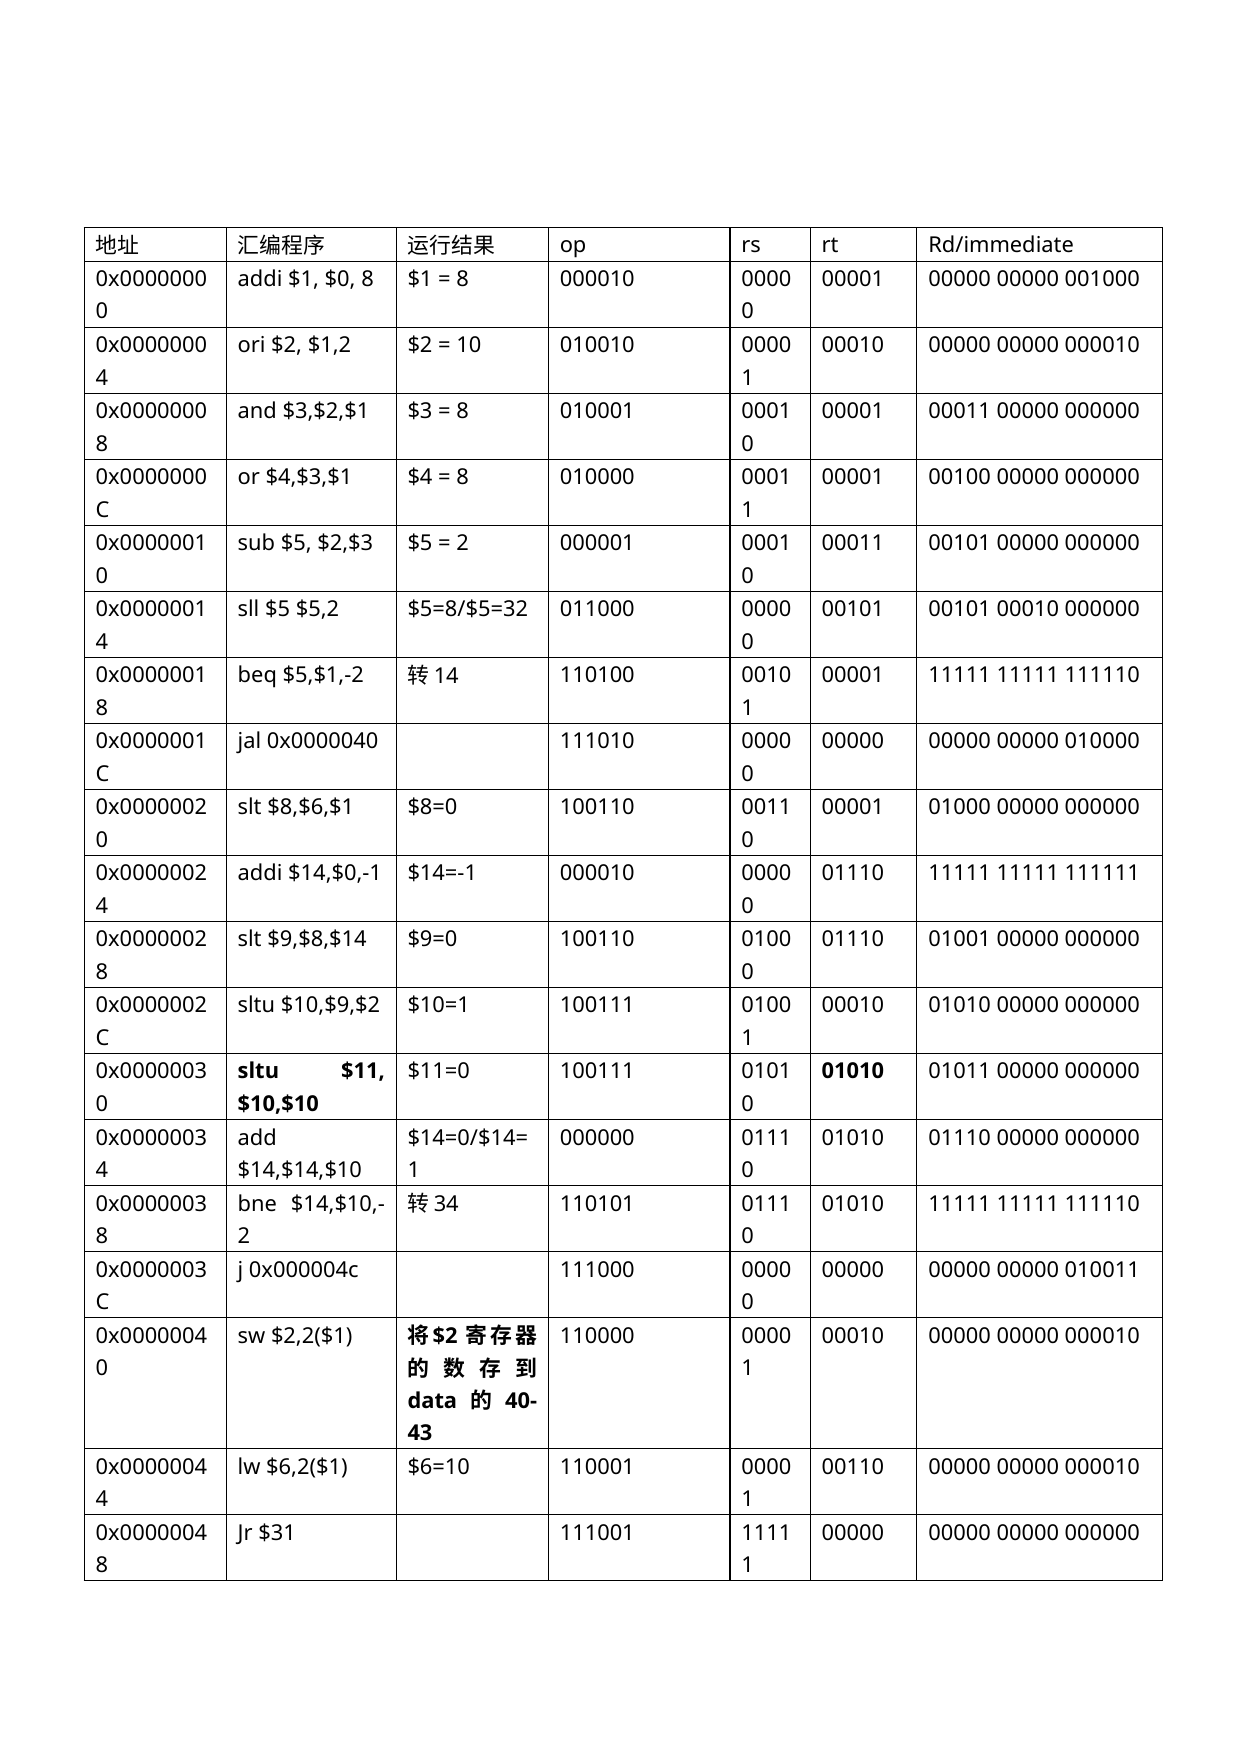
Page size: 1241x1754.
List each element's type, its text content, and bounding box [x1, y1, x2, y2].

table_cell 00100 00000 000000 [917, 460, 1162, 525]
table_cell 0x00000004 [85, 328, 226, 393]
table_cell or $4,$3,$1 [227, 460, 396, 525]
table_cell sw $2,2($1) [227, 1318, 396, 1448]
table_cell [397, 724, 548, 789]
table_cell 00000 00000 000010 [917, 1449, 1162, 1514]
table_cell 11111 11111 111110 [917, 1186, 1162, 1251]
table_cell slt $8,$6,$1 [227, 790, 396, 855]
table_cell addi $14,$0,-1 [227, 856, 396, 921]
table_cell 110000 [549, 1318, 729, 1448]
table_cell 000010 [549, 856, 729, 921]
table_cell 00000 [811, 1515, 916, 1580]
table_cell 01010 [811, 1120, 916, 1185]
table_cell $14=0/$14=1 [397, 1120, 548, 1185]
table_header Rd/immediate [917, 228, 1162, 261]
table_cell 110101 [549, 1186, 729, 1251]
table_cell 00000 00000 000000 [917, 1515, 1162, 1580]
table_cell 00001 [731, 328, 810, 393]
table_cell 0x00000034 [85, 1120, 226, 1185]
table_cell 01010 [811, 1186, 916, 1251]
table_cell 00001 [731, 1449, 810, 1514]
table_cell 00110 [731, 790, 810, 855]
table_cell 0x00000040 [85, 1318, 226, 1448]
table_cell sub $5, $2,$3 [227, 526, 396, 591]
table_cell 010001 [549, 394, 729, 459]
table_cell 0x00000044 [85, 1449, 226, 1514]
table_cell 01010 00000 000000 [917, 988, 1162, 1053]
table_cell 00000 [811, 1252, 916, 1317]
table_cell 010000 [549, 460, 729, 525]
table_cell 将$2寄存器的数存到data的40-43 [397, 1318, 548, 1448]
table_cell 110100 [549, 658, 729, 723]
table_cell 11111 11111 111110 [917, 658, 1162, 723]
table_cell 01110 [731, 1120, 810, 1185]
table_cell 转14 [397, 658, 548, 723]
table_cell $1 = 8 [397, 262, 548, 327]
table_cell $6=10 [397, 1449, 548, 1514]
table_cell 00000 00000 001000 [917, 262, 1162, 327]
table_cell 0x00000030 [85, 1054, 226, 1119]
table_cell 00001 [811, 790, 916, 855]
table_cell 00101 [731, 658, 810, 723]
table_cell 01110 [811, 856, 916, 921]
table_cell 00001 [731, 1318, 810, 1448]
table_cell 0x00000024 [85, 856, 226, 921]
table_cell 111001 [549, 1515, 729, 1580]
table_cell $5 = 2 [397, 526, 548, 591]
table_cell 011000 [549, 592, 729, 657]
table_cell 000001 [549, 526, 729, 591]
table_cell 010010 [549, 328, 729, 393]
table_cell and $3,$2,$1 [227, 394, 396, 459]
table_cell 11111 [731, 1515, 810, 1580]
table_cell 111000 [549, 1252, 729, 1317]
table_cell $8=0 [397, 790, 548, 855]
table_cell $4 = 8 [397, 460, 548, 525]
table_cell 00010 [731, 526, 810, 591]
table_cell 000010 [549, 262, 729, 327]
table_cell 00000 00000 000010 [917, 1318, 1162, 1448]
table_cell 0x0000003C [85, 1252, 226, 1317]
table_cell 00001 [811, 394, 916, 459]
table_cell 00001 [811, 658, 916, 723]
table_cell ori $2, $1,2 [227, 328, 396, 393]
table_cell 00000 [811, 724, 916, 789]
table_cell 0x00000010 [85, 526, 226, 591]
table_cell 01000 00000 000000 [917, 790, 1162, 855]
table_cell 0x00000000 [85, 262, 226, 327]
table_cell sltu $11, $10,$10 [227, 1054, 396, 1119]
table_cell beq $5,$1,-2 [227, 658, 396, 723]
table_cell 100110 [549, 922, 729, 987]
table_header 汇编程序 [227, 228, 396, 261]
table_cell 01010 [731, 1054, 810, 1119]
table_cell 00011 [731, 460, 810, 525]
table_cell $10=1 [397, 988, 548, 1053]
table_cell 00000 00000 010011 [917, 1252, 1162, 1317]
table_cell 0x0000001C [85, 724, 226, 789]
table_cell 00011 00000 000000 [917, 394, 1162, 459]
table_cell $5=8/$5=32 [397, 592, 548, 657]
table_cell 110001 [549, 1449, 729, 1514]
table_cell $9=0 [397, 922, 548, 987]
table_cell 000000 [549, 1120, 729, 1185]
table_cell 0x0000002C [85, 988, 226, 1053]
table_cell 0x0000000C [85, 460, 226, 525]
table_cell 100110 [549, 790, 729, 855]
table_cell $2 = 10 [397, 328, 548, 393]
table_cell 01110 00000 000000 [917, 1120, 1162, 1185]
table_cell lw $6,2($1) [227, 1449, 396, 1514]
table_header 运行结果 [397, 228, 548, 261]
table_cell jal 0x0000040 [227, 724, 396, 789]
table_cell 100111 [549, 1054, 729, 1119]
table_cell j 0x000004c [227, 1252, 396, 1317]
table_cell addi $1, $0, 8 [227, 262, 396, 327]
table_header 地址 [85, 228, 226, 261]
table_cell 01000 [731, 922, 810, 987]
table_cell 00010 [731, 394, 810, 459]
table_header rt [811, 228, 916, 261]
table_cell 0x00000028 [85, 922, 226, 987]
table_cell 00010 [811, 988, 916, 1053]
table_cell 0x00000038 [85, 1186, 226, 1251]
table_cell 00000 [731, 592, 810, 657]
table_cell 00010 [811, 328, 916, 393]
table_cell 00000 [731, 856, 810, 921]
table_cell [397, 1515, 548, 1580]
table_cell 00001 [811, 460, 916, 525]
table_cell 01001 00000 000000 [917, 922, 1162, 987]
table_cell 01001 [731, 988, 810, 1053]
table_cell 00101 00010 000000 [917, 592, 1162, 657]
table_cell 00101 [811, 592, 916, 657]
table_cell Jr $31 [227, 1515, 396, 1580]
table_cell [397, 1252, 548, 1317]
table_cell 00000 [731, 262, 810, 327]
table_cell 111010 [549, 724, 729, 789]
table_cell 00101 00000 000000 [917, 526, 1162, 591]
table_cell bne $14,$10,-2 [227, 1186, 396, 1251]
table_cell 0x00000020 [85, 790, 226, 855]
table_cell 100111 [549, 988, 729, 1053]
table_cell 11111 11111 111111 [917, 856, 1162, 921]
table_cell 0x00000018 [85, 658, 226, 723]
table_cell 0x00000014 [85, 592, 226, 657]
table_cell $11=0 [397, 1054, 548, 1119]
table_cell 转34 [397, 1186, 548, 1251]
table_cell 00011 [811, 526, 916, 591]
table_header op [549, 228, 729, 261]
table_cell 00001 [811, 262, 916, 327]
table_cell $3 = 8 [397, 394, 548, 459]
table_cell 00000 00000 000010 [917, 328, 1162, 393]
table_header rs [731, 228, 810, 261]
table_cell sltu $10,$9,$2 [227, 988, 396, 1053]
table_cell slt $9,$8,$14 [227, 922, 396, 987]
table_cell 0x00000048 [85, 1515, 226, 1580]
table_cell 00000 00000 010000 [917, 724, 1162, 789]
table_cell $14=-1 [397, 856, 548, 921]
table_cell 01110 [811, 922, 916, 987]
table_cell 01010 [811, 1054, 916, 1119]
table_cell 00000 [731, 1252, 810, 1317]
table_cell sll $5 $5,2 [227, 592, 396, 657]
table_cell 00010 [811, 1318, 916, 1448]
table_cell add $14,$14,$10 [227, 1120, 396, 1185]
table_cell 01011 00000 000000 [917, 1054, 1162, 1119]
table_cell 0x00000008 [85, 394, 226, 459]
table_cell 01110 [731, 1186, 810, 1251]
table_cell 00110 [811, 1449, 916, 1514]
table_cell 00000 [731, 724, 810, 789]
